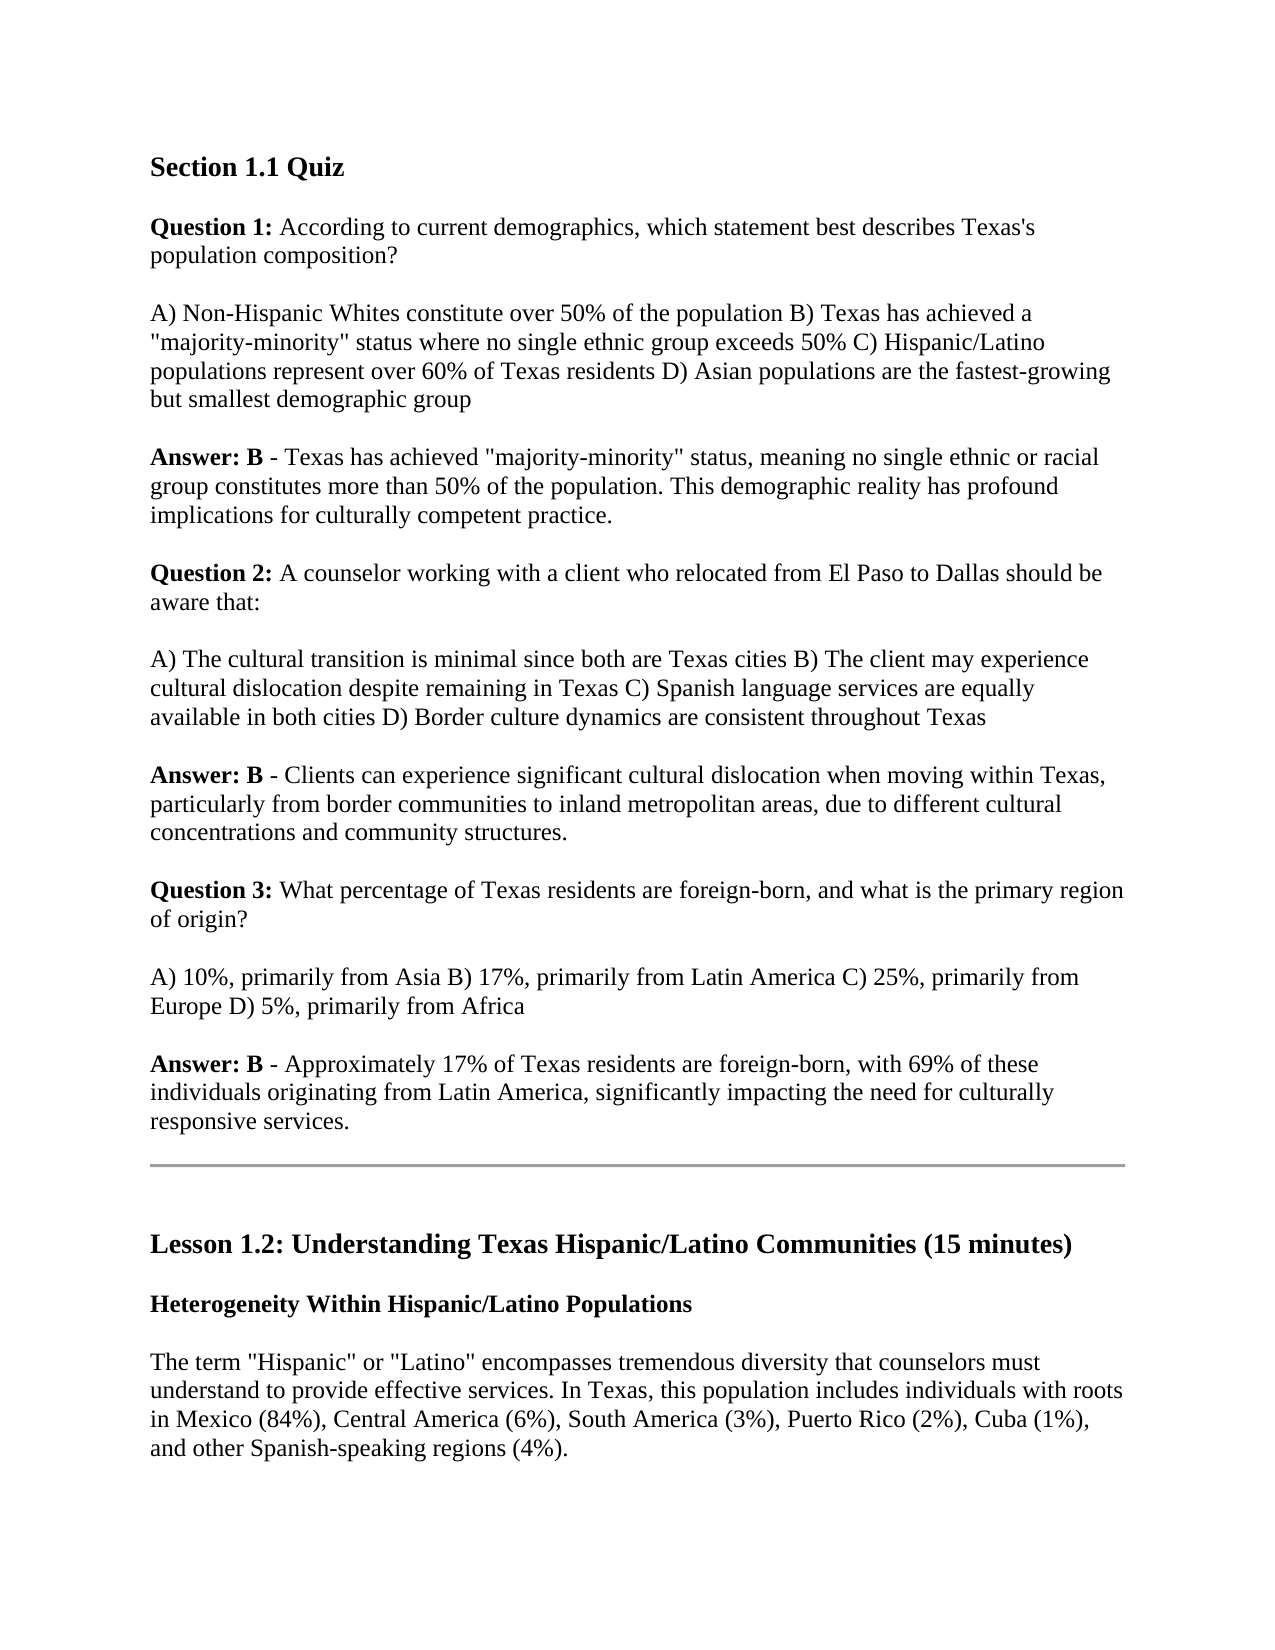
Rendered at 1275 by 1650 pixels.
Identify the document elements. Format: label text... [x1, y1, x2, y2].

text Lesson 1.2: Understanding Texas Hispanic/Latino Communities (15 minutes) [150, 1227, 1125, 1260]
text Heterogeneity Within Hispanic/Latino Populations [150, 1289, 1125, 1318]
text Answer: B - Clients can experience significant cultural dislocation when moving within Texas, particularly from border communities to inland metropolitan areas, due to different cultural concentrations and community structures. [150, 760, 1125, 846]
text Answer: B - Texas has achieved "majority-minority" status, meaning no single ethnic or racial group constitutes more than 50% of the population. This demographic reality has profound implications for culturally competent practice. [150, 442, 1125, 529]
text Section 1.1 Quiz [150, 150, 1125, 182]
text Question 1: According to current demographics, which statement best describes Texas's population composition? [150, 212, 1125, 269]
text A) 10%, primarily from Asia B) 17%, primarily from Latin America C) 25%, primarily from Europe D) 5%, primarily from Africa [150, 962, 1125, 1019]
text A) Non-Hispanic Whites constitute over 50% of the population B) Texas has achieved a "majority-minority" status where no single ethnic group exceeds 50% C) Hispanic/Latino populations represent over 60% of Texas residents D) Asian populations are the fastest-growing but smallest demographic group [150, 298, 1125, 413]
text Question 3: What percentage of Texas residents are foreign-born, and what is the primary region of origin? [150, 875, 1125, 933]
text Question 2: A counselor working with a client who relocated from El Paso to Dallas should be aware that: [150, 558, 1125, 615]
text The term "Hispanic" or "Latino" encompasses tremendous diversity that counselors must understand to provide effective services. In Texas, this population includes individuals with roots in Mexico (84%), Central America (6%), South America (3%), Puerto Rico (2%), Cuba (1%), and other Spanish-speaking regions (4%). [150, 1347, 1125, 1462]
text A) The cultural transition is minimal since both are Texas cities B) The client may experience cultural dislocation despite remaining in Texas C) Spanish language services are equally available in both cities D) Border culture dynamics are consistent throughout Texas [150, 644, 1125, 731]
text Answer: B - Approximately 17% of Texas residents are foreign-born, with 69% of these individuals originating from Latin America, significantly impacting the need for culturally responsive services. [150, 1049, 1125, 1135]
